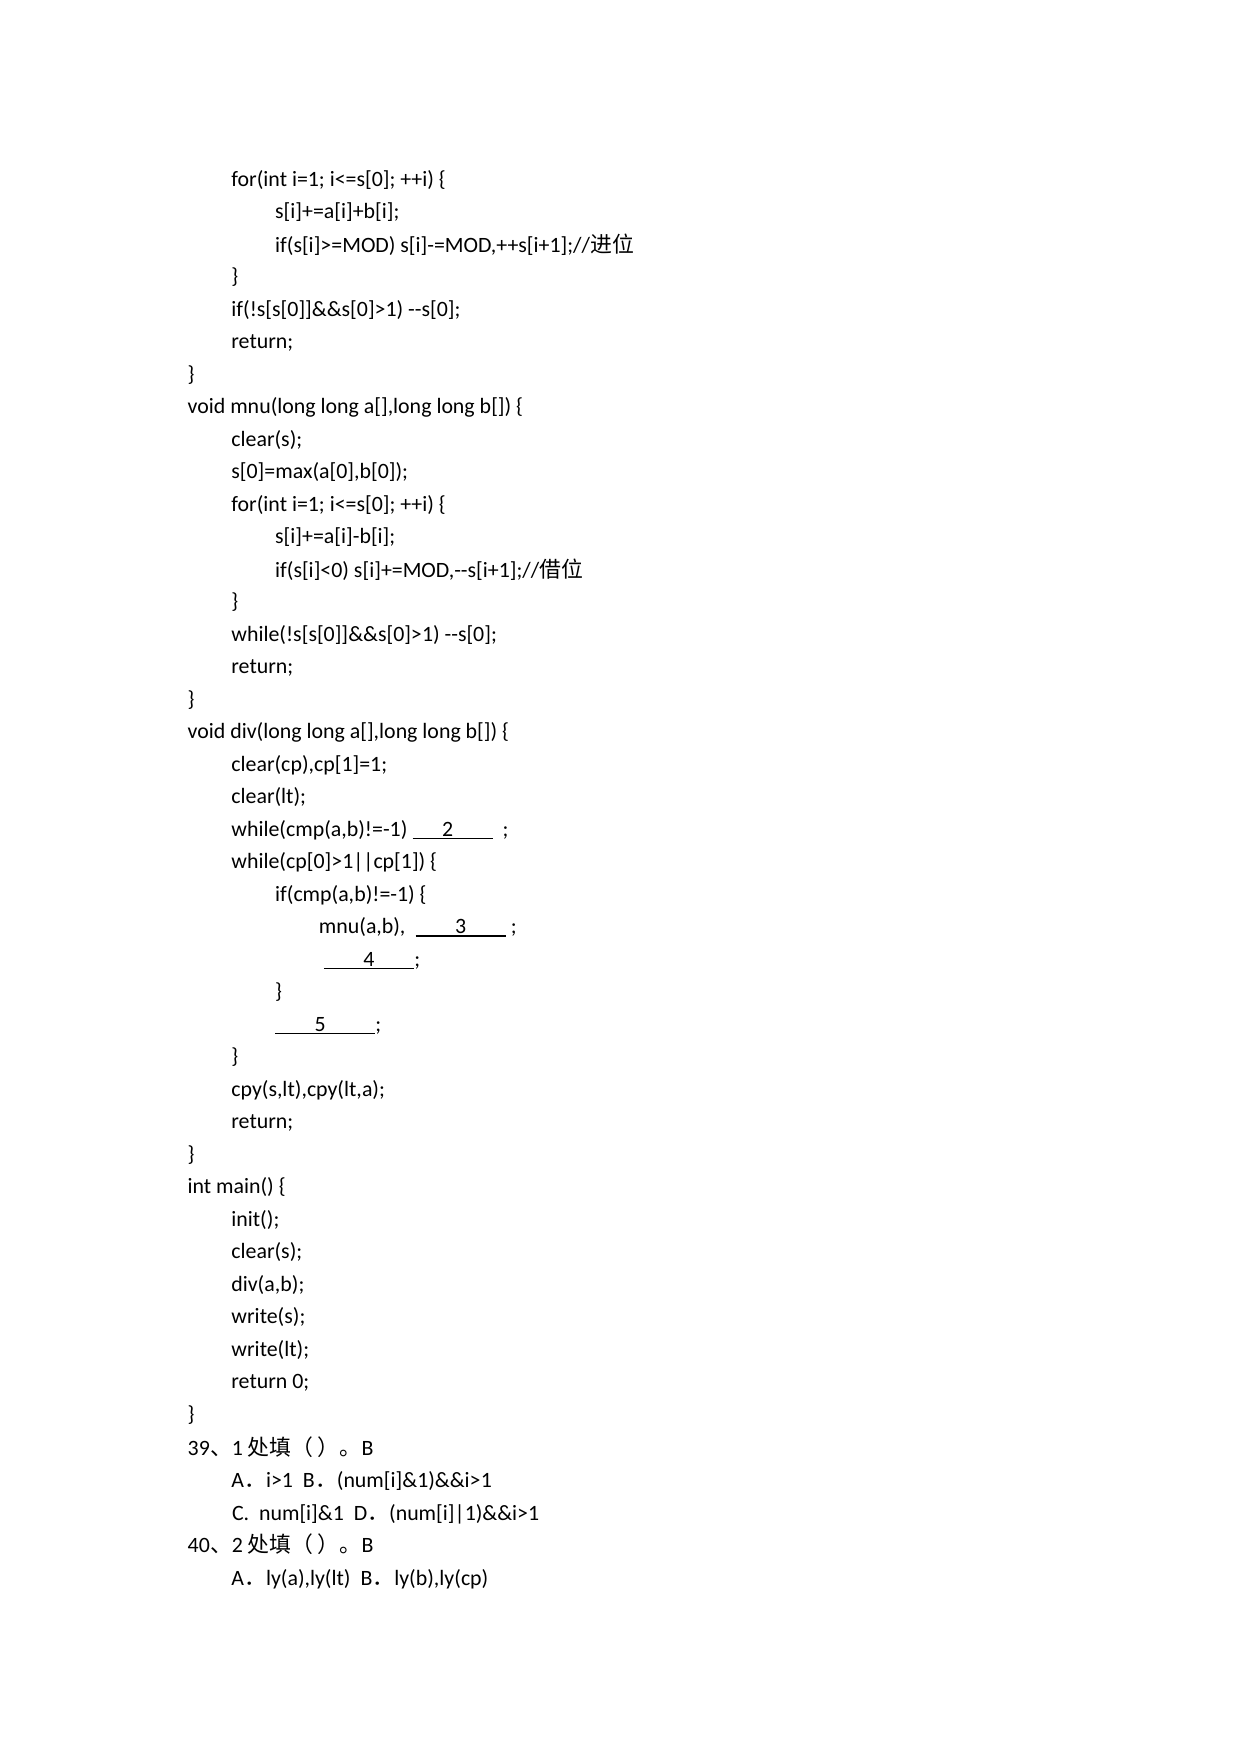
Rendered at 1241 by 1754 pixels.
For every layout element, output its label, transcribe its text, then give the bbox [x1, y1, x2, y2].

text return; [187, 649, 1053, 682]
text } [187, 1137, 1053, 1169]
text 4 ; [187, 942, 1053, 974]
text 40、2处填（ ）。B [187, 1527, 1053, 1559]
text if(s[i]>=MOD) s[i]-=MOD,++s[i+1];//进位 [187, 227, 1053, 259]
text return 0; [187, 1364, 1053, 1397]
text } [187, 974, 1053, 1007]
text s[i]+=a[i]+b[i]; [187, 194, 1053, 227]
text } [187, 1039, 1053, 1072]
text if(cmp(a,b)!=-1) { [187, 877, 1053, 909]
text while(!s[s[0]]&&s[0]>1) --s[0]; [187, 617, 1053, 649]
text 39、1处填（ ）。B [187, 1429, 1053, 1462]
text void div(long long a[],long long b[]) { [187, 714, 1053, 747]
text } [187, 1397, 1053, 1429]
text clear(cp),cp[1]=1; [187, 747, 1053, 779]
text clear(s); [187, 422, 1053, 454]
text if(s[i]<0) s[i]+=MOD,--s[i+1];//借位 [187, 552, 1053, 584]
text } [187, 682, 1053, 714]
text s[0]=max(a[0],b[0]); [187, 454, 1053, 487]
text init(); [187, 1202, 1053, 1234]
text mnu(a,b), 3 ; [187, 909, 1053, 942]
text return; [187, 1104, 1053, 1137]
text for(int i=1; i<=s[0]; ++i) { [187, 162, 1053, 194]
text while(cp[0]>1||cp[1]) { [187, 844, 1053, 877]
list A．i>1 B．(num[i]&1)&&i>1 [225, 1462, 1053, 1494]
text } [187, 584, 1053, 617]
list A．ly(a),ly(lt) B．ly(b),ly(cp) [225, 1559, 1053, 1592]
text cpy(s,lt),cpy(lt,a); [187, 1072, 1053, 1104]
text clear(lt); [187, 779, 1053, 812]
text write(lt); [187, 1332, 1053, 1364]
text if(!s[s[0]]&&s[0]>1) --s[0]; [187, 292, 1053, 324]
text 5 ; [187, 1007, 1053, 1039]
text for(int i=1; i<=s[0]; ++i) { [187, 487, 1053, 519]
text C. num[i]&1 D．(num[i]|1)&&i>1 [232, 1494, 1053, 1527]
text } [187, 259, 1053, 292]
text clear(s); [187, 1234, 1053, 1267]
text s[i]+=a[i]-b[i]; [187, 519, 1053, 552]
text } [187, 357, 1053, 389]
text while(cmp(a,b)!=-1) 2 ; [187, 812, 1053, 844]
text return; [187, 324, 1053, 357]
text void mnu(long long a[],long long b[]) { [187, 389, 1053, 422]
text div(a,b); [187, 1267, 1053, 1299]
text int main() { [187, 1169, 1053, 1202]
text write(s); [187, 1299, 1053, 1332]
